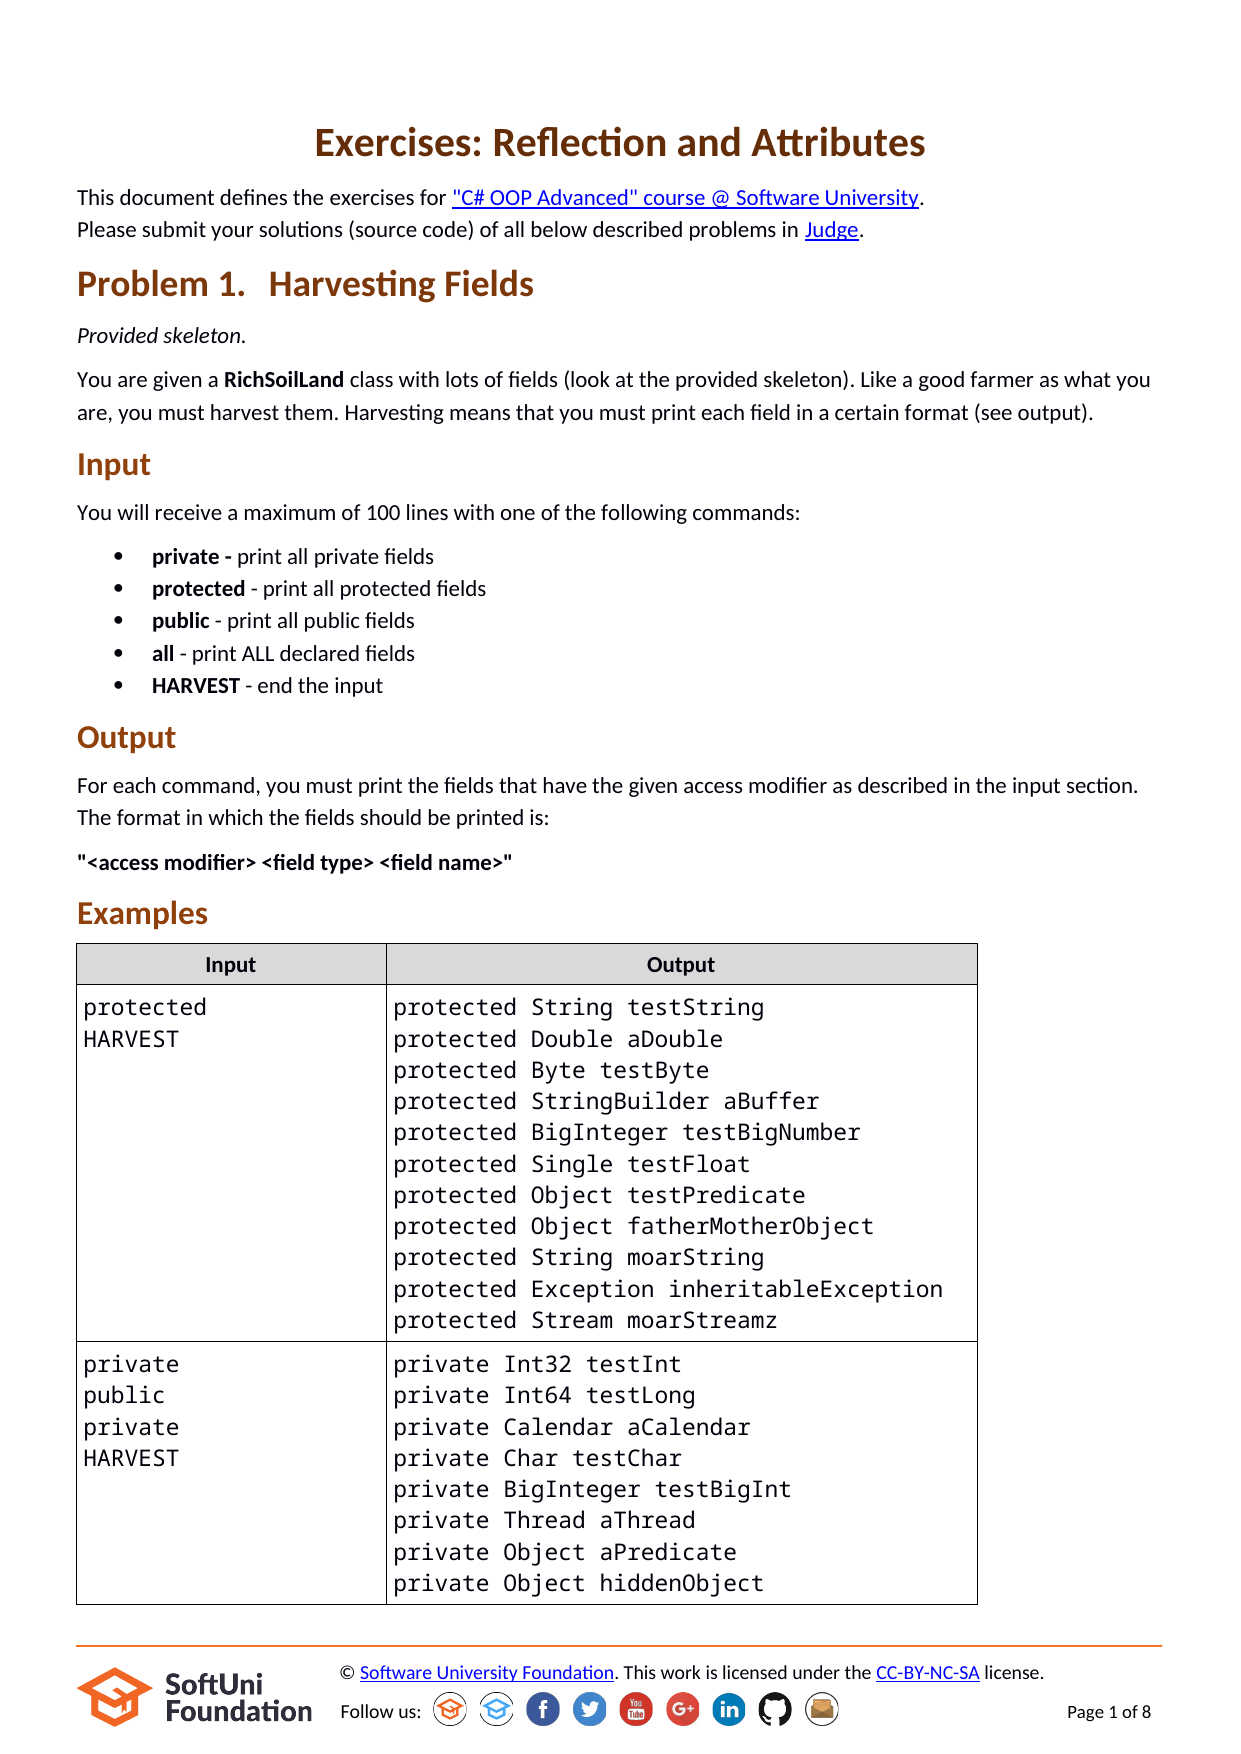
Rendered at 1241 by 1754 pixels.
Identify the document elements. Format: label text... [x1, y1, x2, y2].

list private - print all private fields [114, 542, 1163, 570]
picture [480, 1692, 513, 1726]
list protected - print all protected fields [114, 574, 1163, 602]
text This document defines the exercises for "C# OOP Advanced" course @ Software University. Please submit your solutions (source code) of all below described problems in Judge. [77, 183, 1163, 243]
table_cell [387, 1342, 977, 1604]
text You are given a RichSoilLand class with lots of fields (look at the provided skeleton). Like a good farmer as what you are, you must harvest them. Harvesting means that you must print each field in a certain format (see output). [77, 366, 1163, 426]
subtitle Input [77, 442, 1163, 483]
text "<access modifier> <field type> <field name>" [77, 848, 1163, 876]
picture [619, 1692, 653, 1726]
list all - print ALL declared fields [114, 639, 1163, 667]
subtitle Output [77, 716, 1163, 756]
subtitle Harvesting Fields [77, 260, 1163, 306]
list HARVEST - end the input [114, 671, 1163, 699]
list public - print all public fields [114, 607, 1163, 635]
picture [76, 1667, 312, 1727]
picture [712, 1716, 722, 1726]
subtitle Examples [77, 892, 1163, 933]
picture [712, 1693, 722, 1703]
picture [526, 1692, 560, 1726]
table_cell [77, 1342, 386, 1604]
picture [736, 1716, 746, 1726]
subtitle Exercises: Reflection and Attributes [77, 116, 1163, 167]
text Provided skeleton. [77, 321, 1163, 349]
table_header Output [387, 944, 977, 984]
text For each command, you must print the fields that have the given access modifier as described in the input section. The format in which the fields should be printed is: [77, 771, 1163, 831]
picture [805, 1692, 839, 1726]
picture [758, 1692, 792, 1726]
table_header Input [77, 944, 386, 984]
picture [666, 1692, 700, 1726]
table_cell protected HARVEST [77, 985, 386, 1341]
text You will receive a maximum of 100 lines with one of the following commands: [77, 498, 1163, 526]
picture [736, 1693, 746, 1703]
picture [727, 1707, 738, 1717]
picture [573, 1692, 607, 1726]
table_cell protected String testString protected Double aDouble protected Byte testByte protected StringBuilder aBuffer protected BigInteger testBigNumber protected Single testFloat protected Object testPredicate protected Object fatherMotherObject protected String moarString protected Exception inheritableException protected Stream moarStreamz [387, 985, 977, 1341]
picture [433, 1692, 467, 1726]
